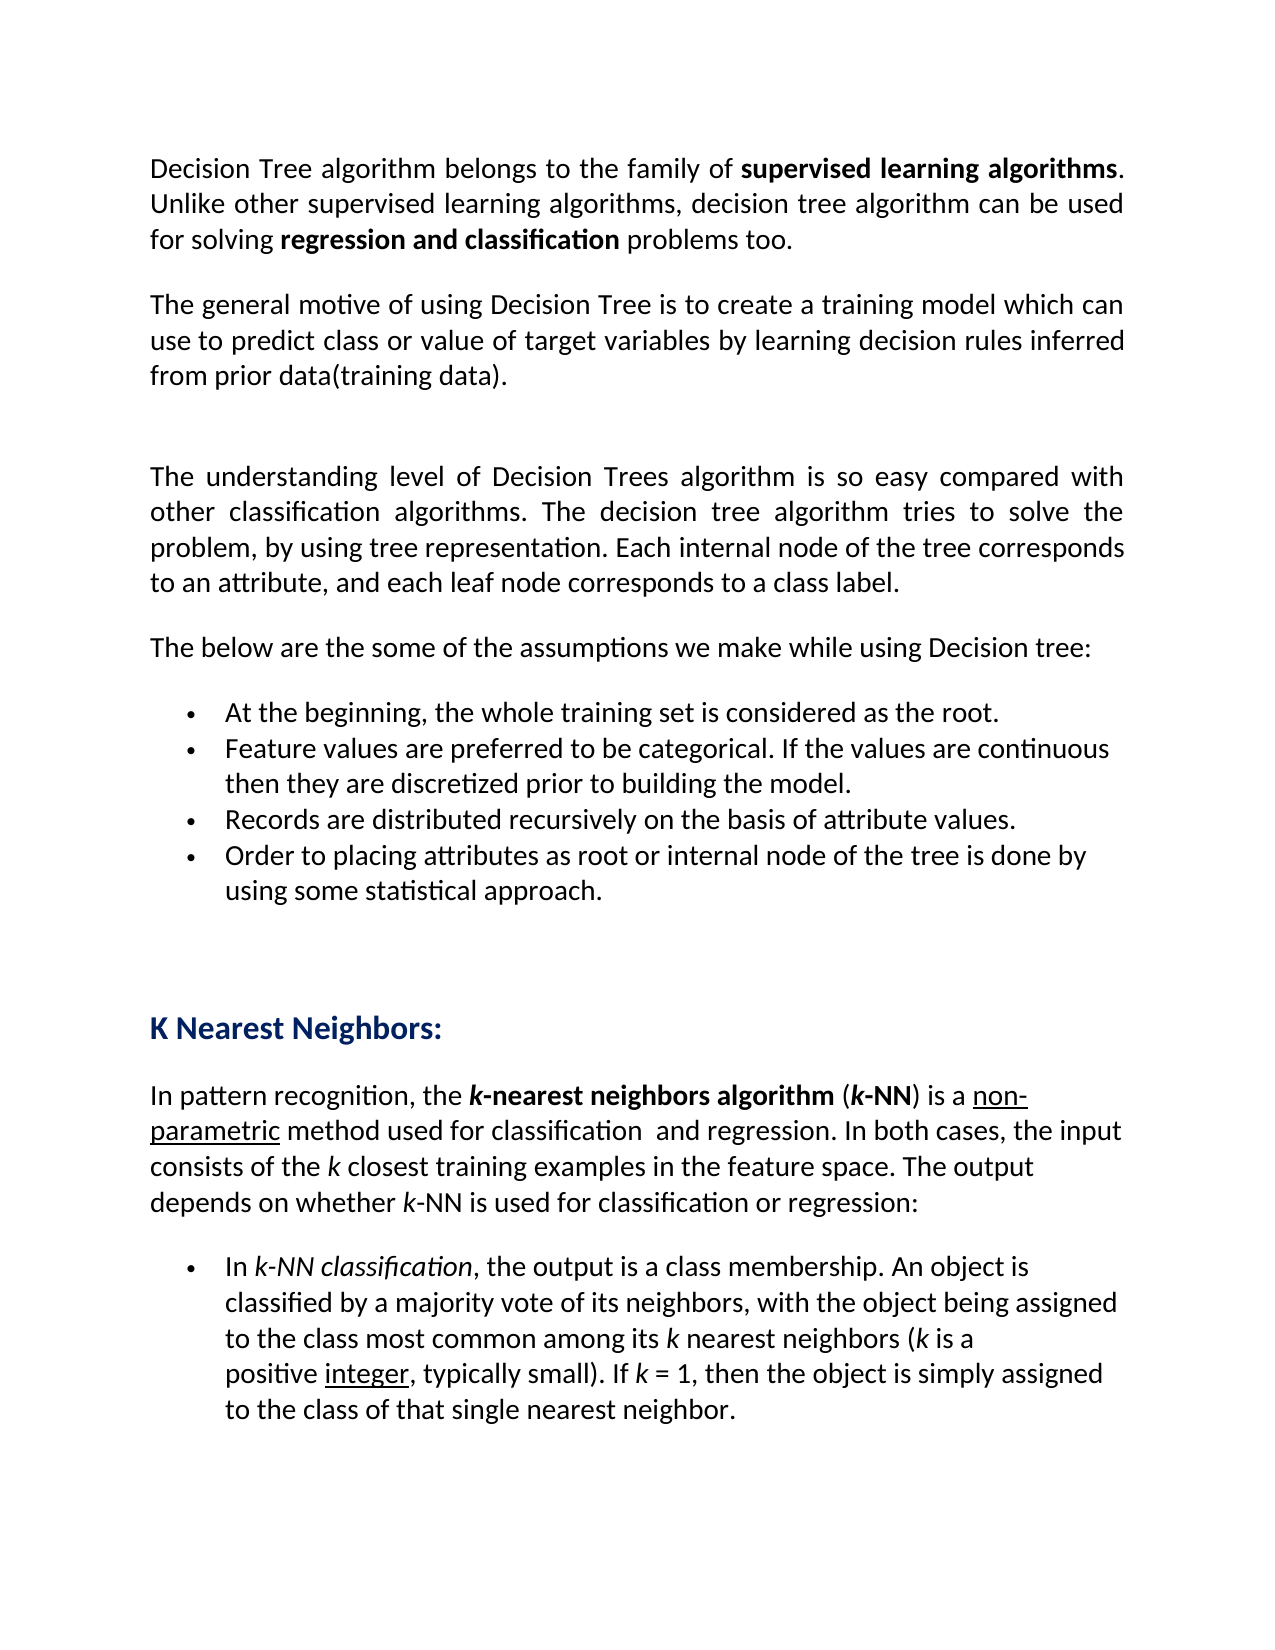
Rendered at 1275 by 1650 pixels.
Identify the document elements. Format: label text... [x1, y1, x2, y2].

text The understanding level of Decision Trees algorithm is so easy compared with other classification algorithms. The decision tree algorithm tries to solve the problem, by using tree representation. Each internal node of the tree corresponds to an attribute, and each leaf node corresponds to a class label. [150, 422, 1125, 600]
list Order to placing attributes as root or internal node of the tree is done by using some statistical approach. [187, 837, 1125, 908]
list Records are distributed recursively on the basis of attribute values. [187, 801, 1125, 837]
text The below are the some of the assumptions we make while using Decision tree: [150, 629, 1125, 665]
text Decision Tree algorithm belongs to the family of supervised learning algorithms. Unlike other supervised learning algorithms, decision tree algorithm can be used for solving regression and classification problems too. [150, 150, 1125, 257]
list Feature values are preferred to be categorical. If the values are continuous then they are discretized prior to building the model. [187, 730, 1125, 801]
list In k-NN classification, the output is a class membership. An object is classified by a majority vote of its neighbors, with the object being assigned to the class most common among its k nearest neighbors (k is a positive integer, typically small). If k = 1, then the object is simply assigned to the class of that single nearest neighbor. [187, 1248, 1125, 1427]
text In pattern recognition, the k-nearest neighbors algorithm (k-NN) is a non-parametric method used for classification and regression. In both cases, the input consists of the k closest training examples in the feature space. The output depends on whether k-NN is used for classification or regression: [150, 1077, 1125, 1219]
text The general motive of using Decision Tree is to create a training model which can use to predict class or value of target variables by learning decision rules inferred from prior data(training data). [150, 286, 1125, 393]
text K Nearest Neighbors: [150, 1007, 1125, 1048]
list At the beginning, the whole training set is considered as the root. [187, 694, 1125, 730]
